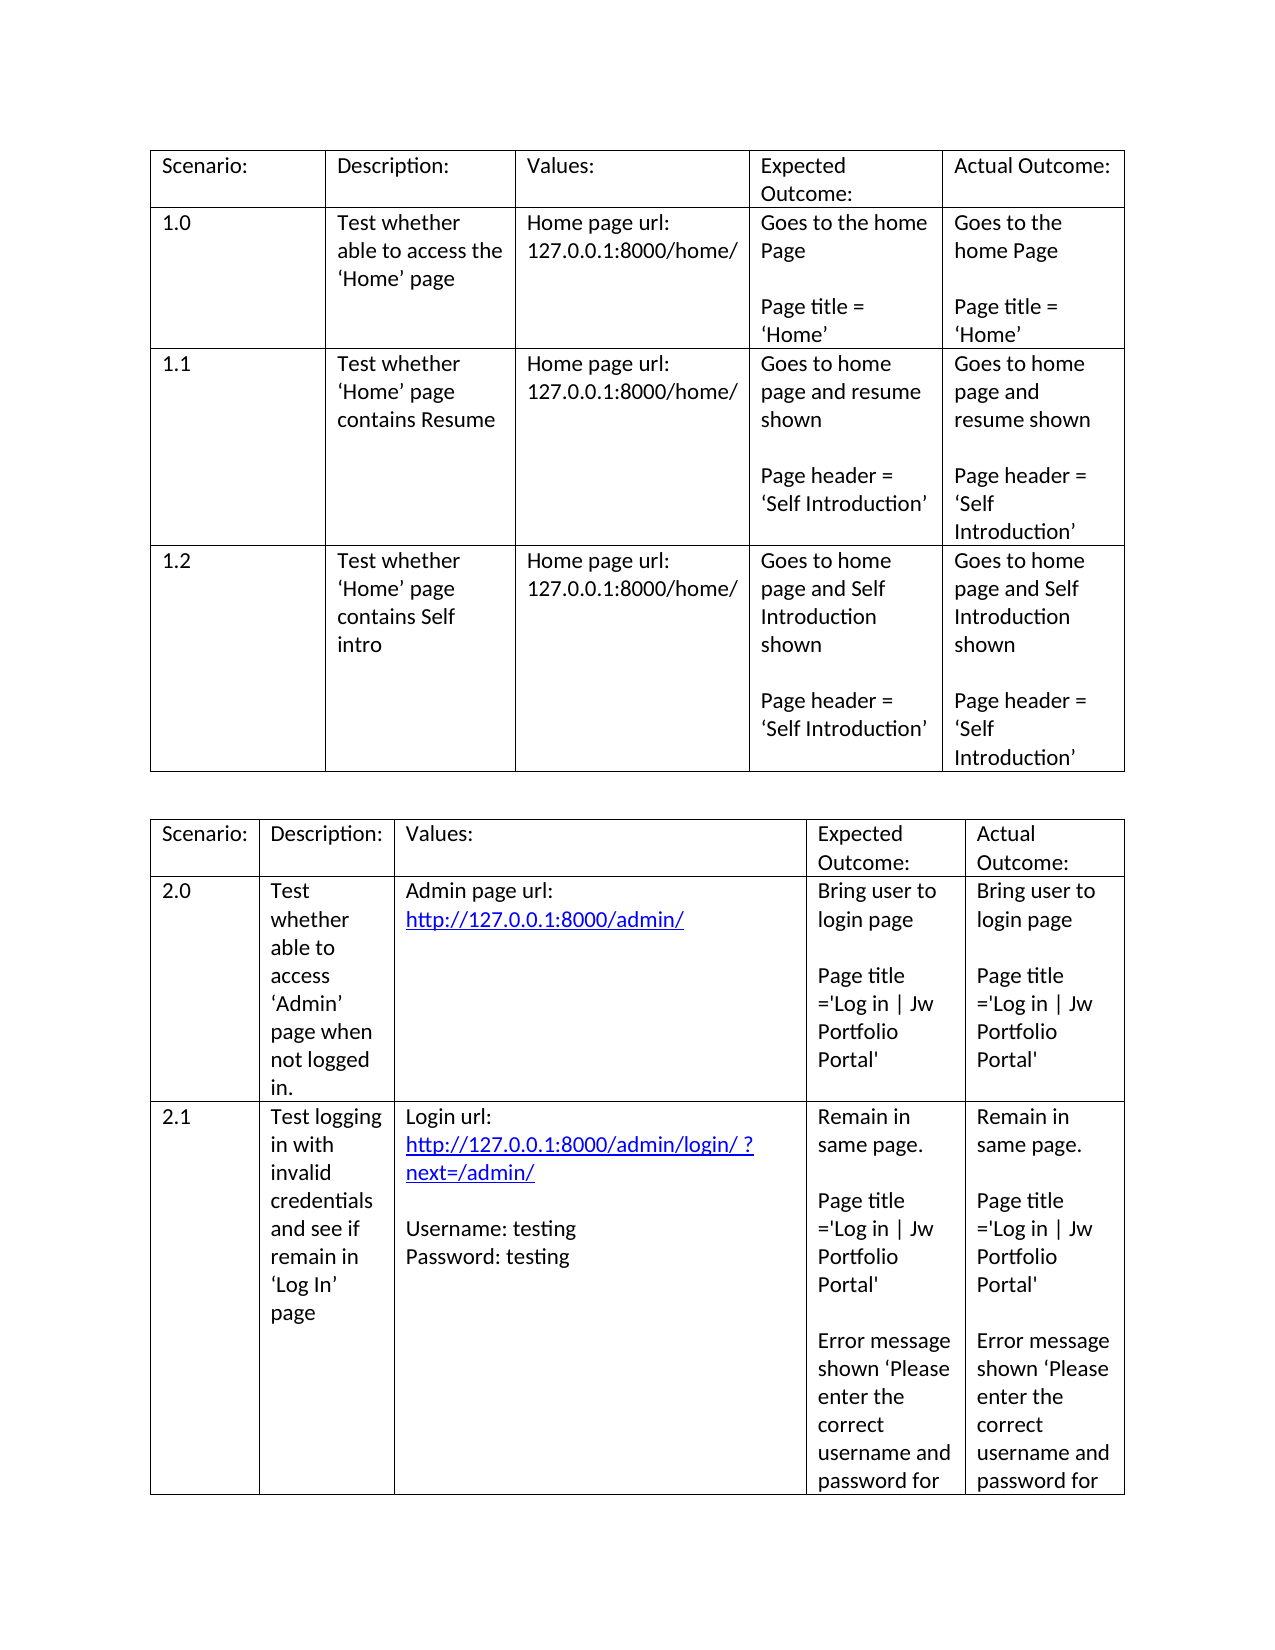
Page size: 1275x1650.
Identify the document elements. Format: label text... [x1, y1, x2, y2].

table_cell Goes to the home Page Page title = ‘Home’ [750, 208, 942, 348]
table_header Description: [326, 151, 515, 207]
table_cell Bring user to login page Page title ='Log in | Jw Portfolio Portal' [966, 877, 1124, 1101]
table_cell Goes to home page and Self Introduction shown Page header = ‘Self Introduction’ [943, 546, 1124, 771]
table_cell Goes to home page and resume shown Page header = ‘Self Introduction’ [943, 349, 1124, 545]
table_header Expected Outcome: [807, 820, 965, 876]
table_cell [966, 1102, 1124, 1494]
table_header Description: [260, 820, 394, 876]
table_cell Bring user to login page Page title ='Log in | Jw Portfolio Portal' [807, 877, 965, 1101]
table_header Actual Outcome: [966, 820, 1124, 876]
table_header Expected Outcome: [750, 151, 942, 207]
table_cell 1.1 [151, 349, 325, 545]
table_cell Home page url: 127.0.0.1:8000/home/ [516, 546, 749, 771]
table_cell 1.2 [151, 546, 325, 771]
table_cell Goes to home page and resume shown Page header = ‘Self Introduction’ [750, 349, 942, 545]
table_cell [395, 1102, 806, 1494]
table_cell 1.0 [151, 208, 325, 348]
table_cell 2.1 [151, 1102, 259, 1494]
table_cell Goes to home page and Self Introduction shown Page header = ‘Self Introduction’ [750, 546, 942, 771]
table_header Actual Outcome: [943, 151, 1124, 207]
table_header Scenario: [151, 151, 325, 207]
table_cell Home page url: 127.0.0.1:8000/home/ [516, 349, 749, 545]
table_cell Test whether able to access ‘Admin’ page when not logged in. [260, 877, 394, 1101]
table_header Values: [395, 820, 806, 876]
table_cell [807, 1102, 965, 1494]
table_cell Test whether ‘Home’ page contains Self intro [326, 546, 515, 771]
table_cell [260, 1102, 394, 1494]
table_header Scenario: [151, 820, 259, 876]
table_cell Admin page url: http://127.0.0.1:8000/admin/ [395, 877, 806, 1101]
table_cell Test whether ‘Home’ page contains Resume [326, 349, 515, 545]
table_cell 2.0 [151, 877, 259, 1101]
table_cell Home page url: 127.0.0.1:8000/home/ [516, 208, 749, 348]
table_header Values: [516, 151, 749, 207]
table_cell Goes to the home Page Page title = ‘Home’ [943, 208, 1124, 348]
table_cell Test whether able to access the ‘Home’ page [326, 208, 515, 348]
